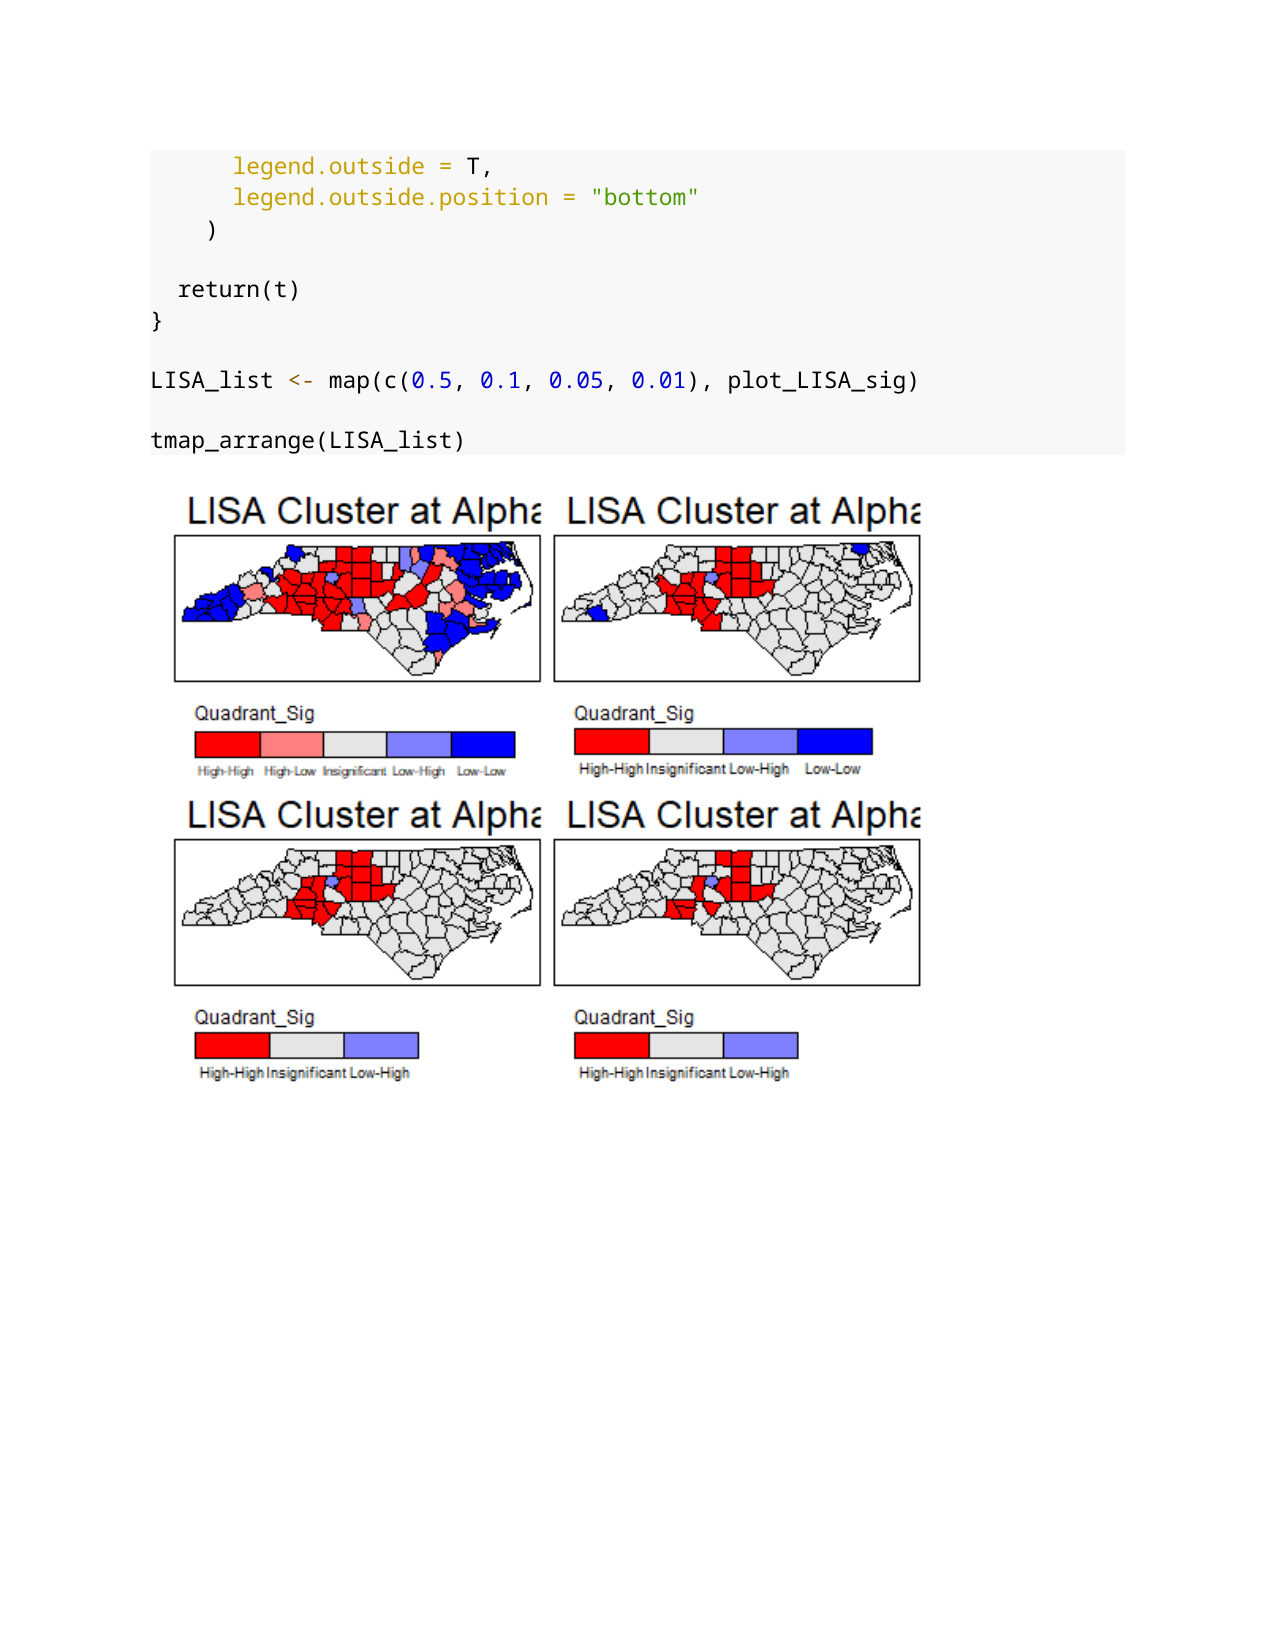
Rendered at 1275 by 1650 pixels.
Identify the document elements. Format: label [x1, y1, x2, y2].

text [150, 150, 1125, 455]
picture [168, 475, 927, 1083]
